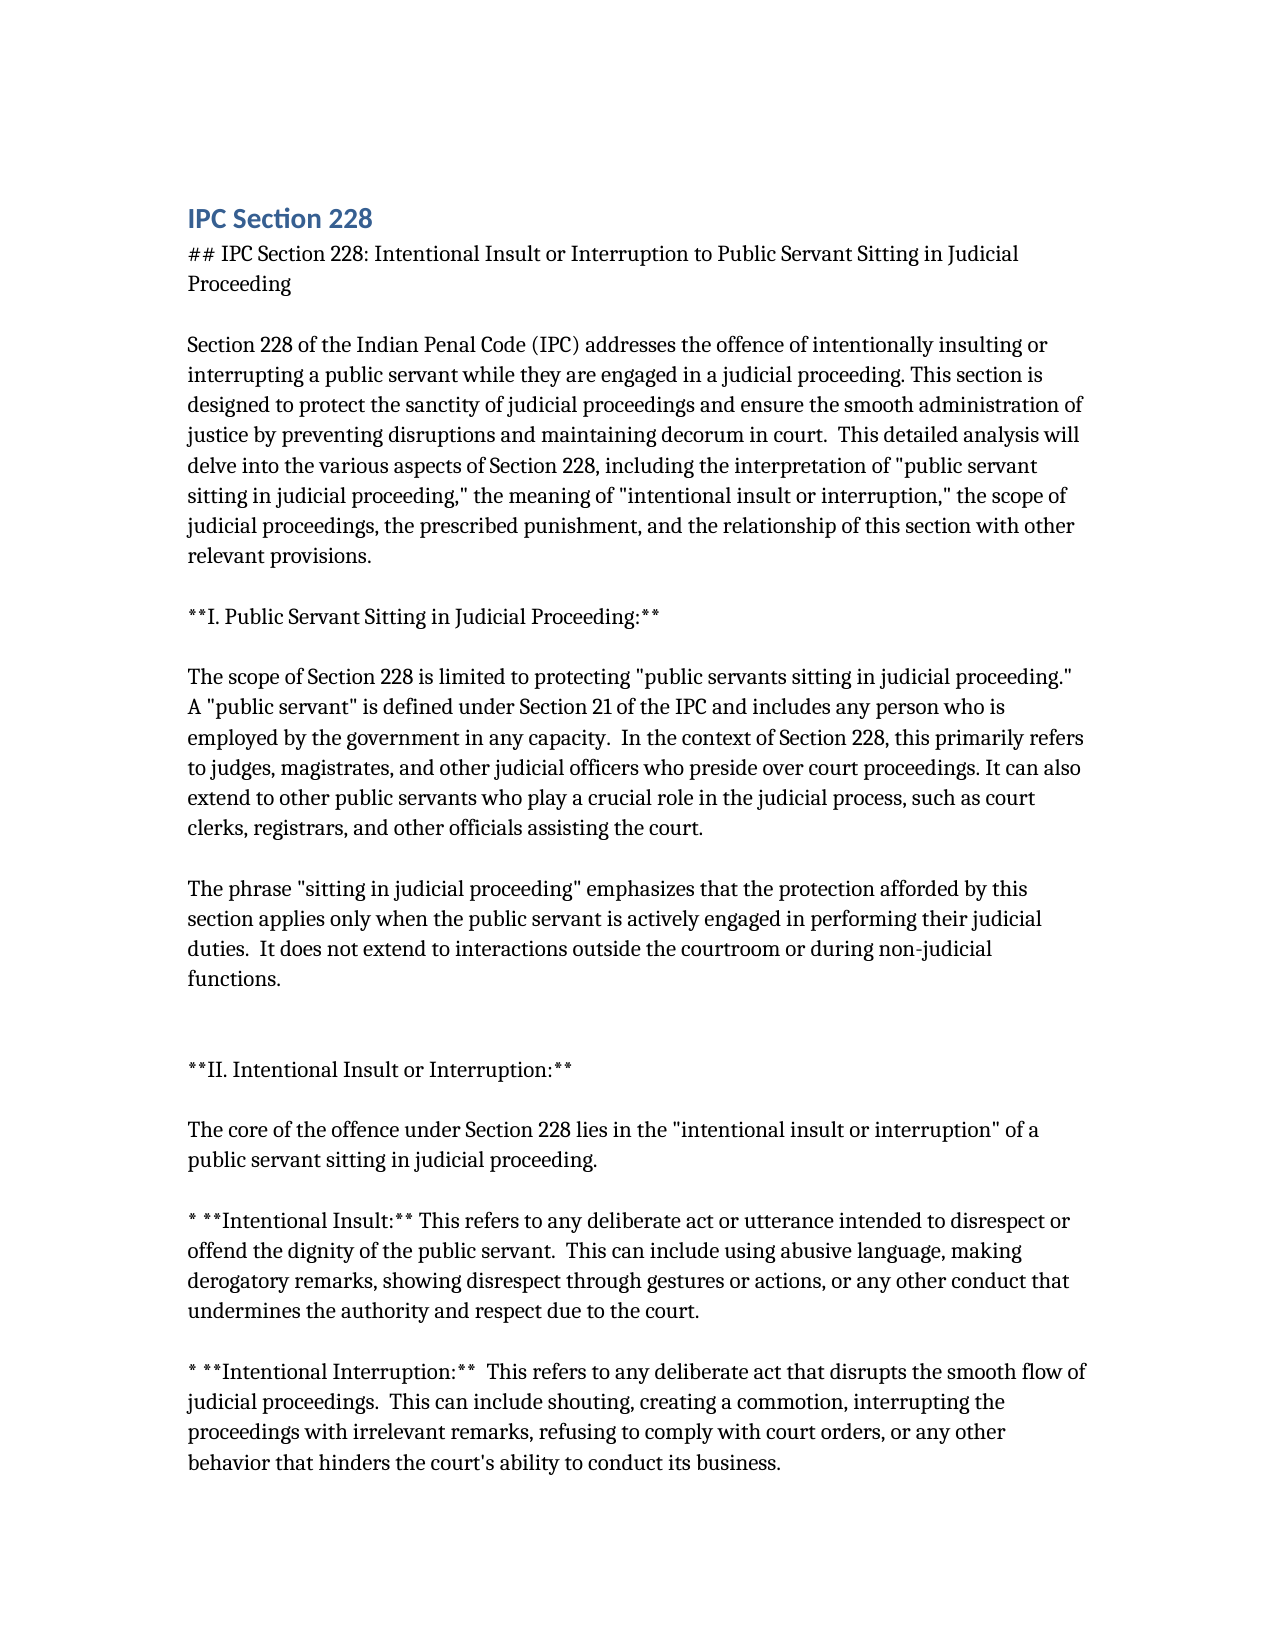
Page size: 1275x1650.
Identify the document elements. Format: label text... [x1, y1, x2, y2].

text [187, 241, 1087, 1476]
subtitle IPC Section 228 [187, 200, 1087, 236]
